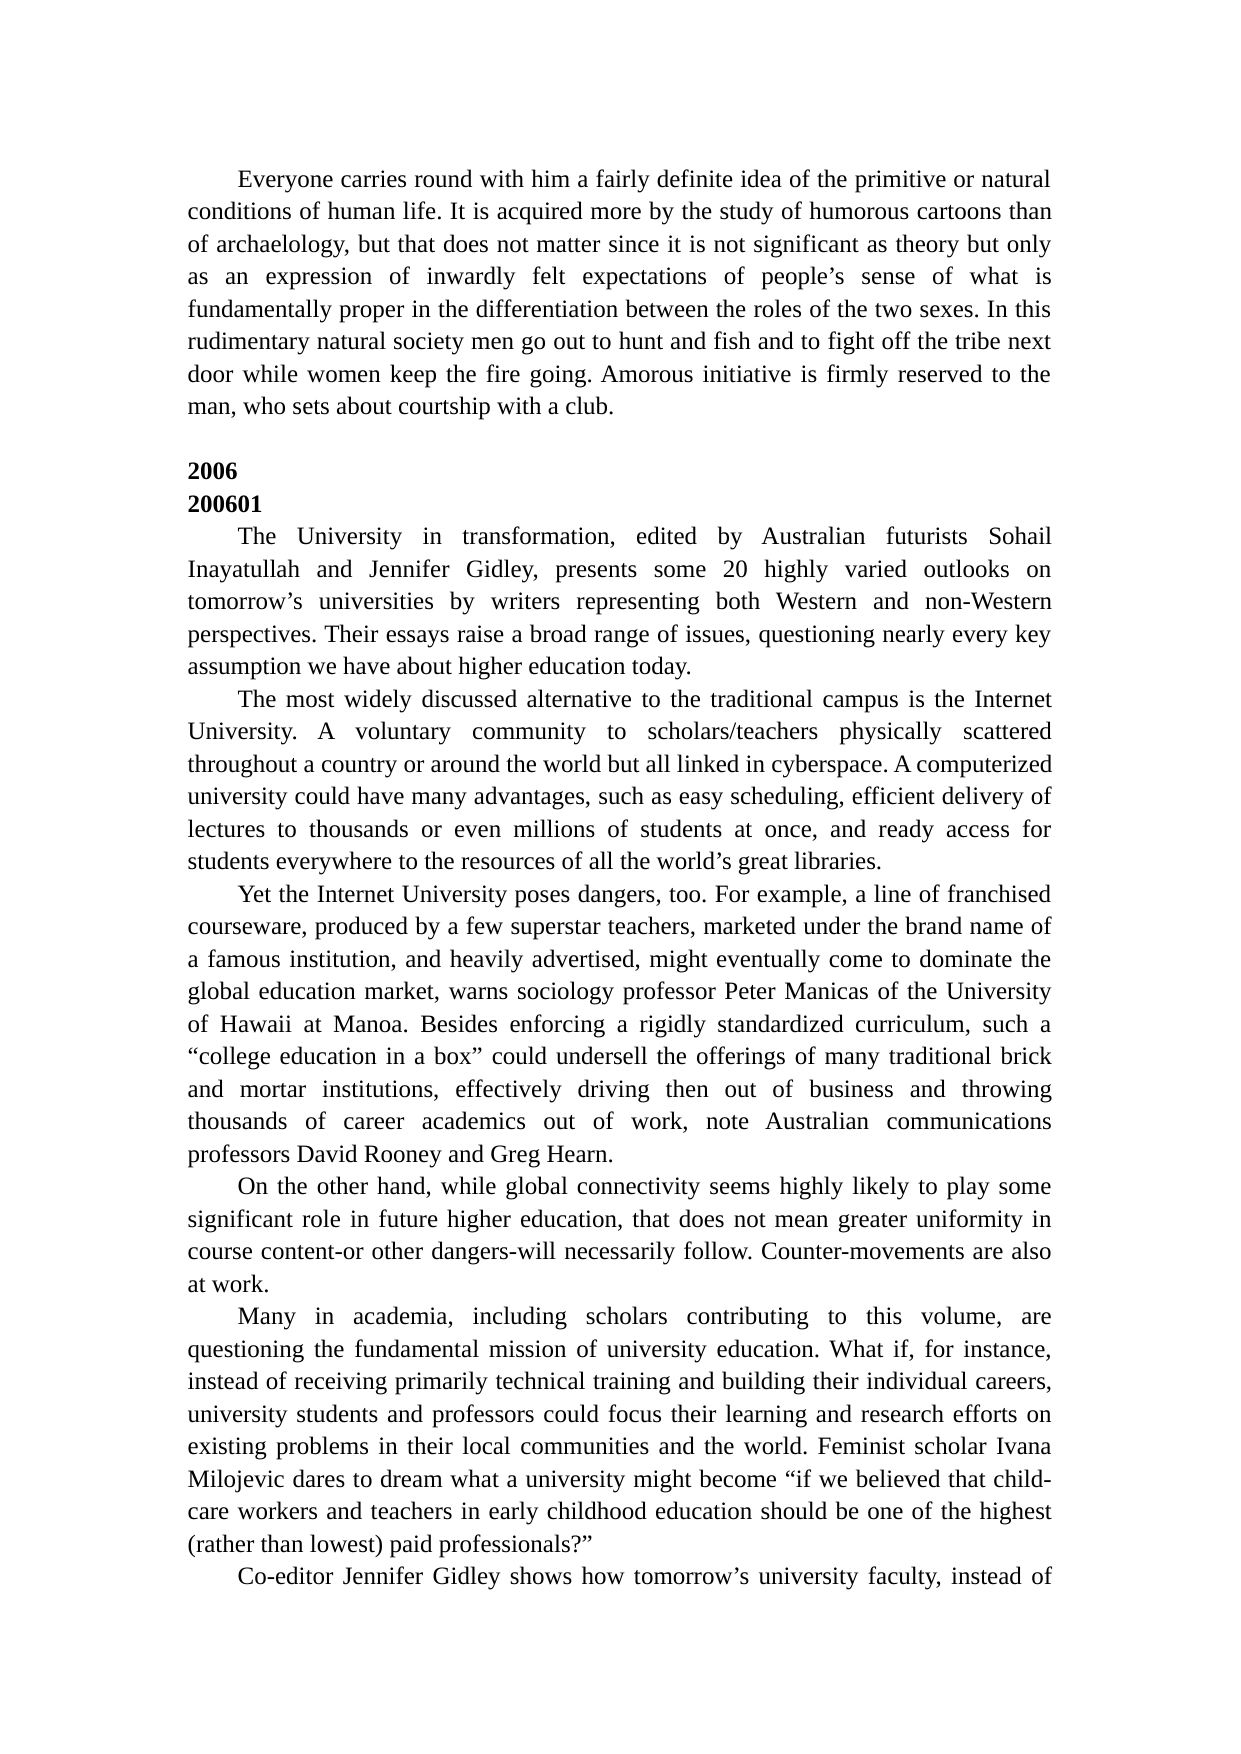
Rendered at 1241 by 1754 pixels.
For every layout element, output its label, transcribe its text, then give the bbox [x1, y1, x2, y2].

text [187, 1559, 1053, 1592]
text Many in academia, including scholars contributing to this volume, are questioning the fundamental mission of university education. What if, for instance, instead of receiving primarily technical training and building their individual careers, university students and professors could focus their learning and research efforts on existing problems in their local communities and the world. Feminist scholar Ivana Milojevic dares to dream what a university might become “if we believed that child-care workers and teachers in early childhood education should be one of the highest (rather than lowest) paid professionals?” [187, 1299, 1053, 1559]
text Everyone carries round with him a fairly definite idea of the primitive or natural conditions of human life. It is acquired more by the study of humorous cartoons than of archaelology, but that does not matter since it is not significant as theory but only as an expression of inwardly felt expectations of people’s sense of what is fundamentally proper in the differentiation between the roles of the two sexes. In this rudimentary natural society men go out to hunt and fish and to fight off the tribe next door while women keep the fire going. Amorous initiative is firmly reserved to the man, who sets about courtship with a club. [187, 162, 1053, 422]
text 2006 [187, 454, 1053, 487]
text Yet the Internet University poses dangers, too. For example, a line of franchised courseware, produced by a few superstar teachers, marketed under the brand name of a famous institution, and heavily advertised, might eventually come to dominate the global education market, warns sociology professor Peter Manicas of the University of Hawaii at Manoa. Besides enforcing a rigidly standardized curriculum, such a “college education in a box” could undersell the offerings of many traditional brick and mortar institutions, effectively driving then out of business and throwing thousands of career academics out of work, note Australian communications professors David Rooney and Greg Hearn. [187, 877, 1053, 1169]
text 200601 [187, 487, 1053, 519]
text The most widely discussed alternative to the traditional campus is the Internet University. A voluntary community to scholars/teachers physically scattered throughout a country or around the world but all linked in cyberspace. A computerized university could have many advantages, such as easy scheduling, efficient delivery of lectures to thousands or even millions of students at once, and ready access for students everywhere to the resources of all the world’s great libraries. [187, 682, 1053, 877]
text The University in transformation, edited by Australian futurists Sohail Inayatullah and Jennifer Gidley, presents some 20 highly varied outlooks on tomorrow’s universities by writers representing both Western and non-Western perspectives. Their essays raise a broad range of issues, questioning nearly every key assumption we have about higher education today. [187, 519, 1053, 682]
text On the other hand, while global connectivity seems highly likely to play some significant role in future higher education, that does not mean greater uniformity in course content-or other dangers-will necessarily follow. Counter-movements are also at work. [187, 1169, 1053, 1299]
